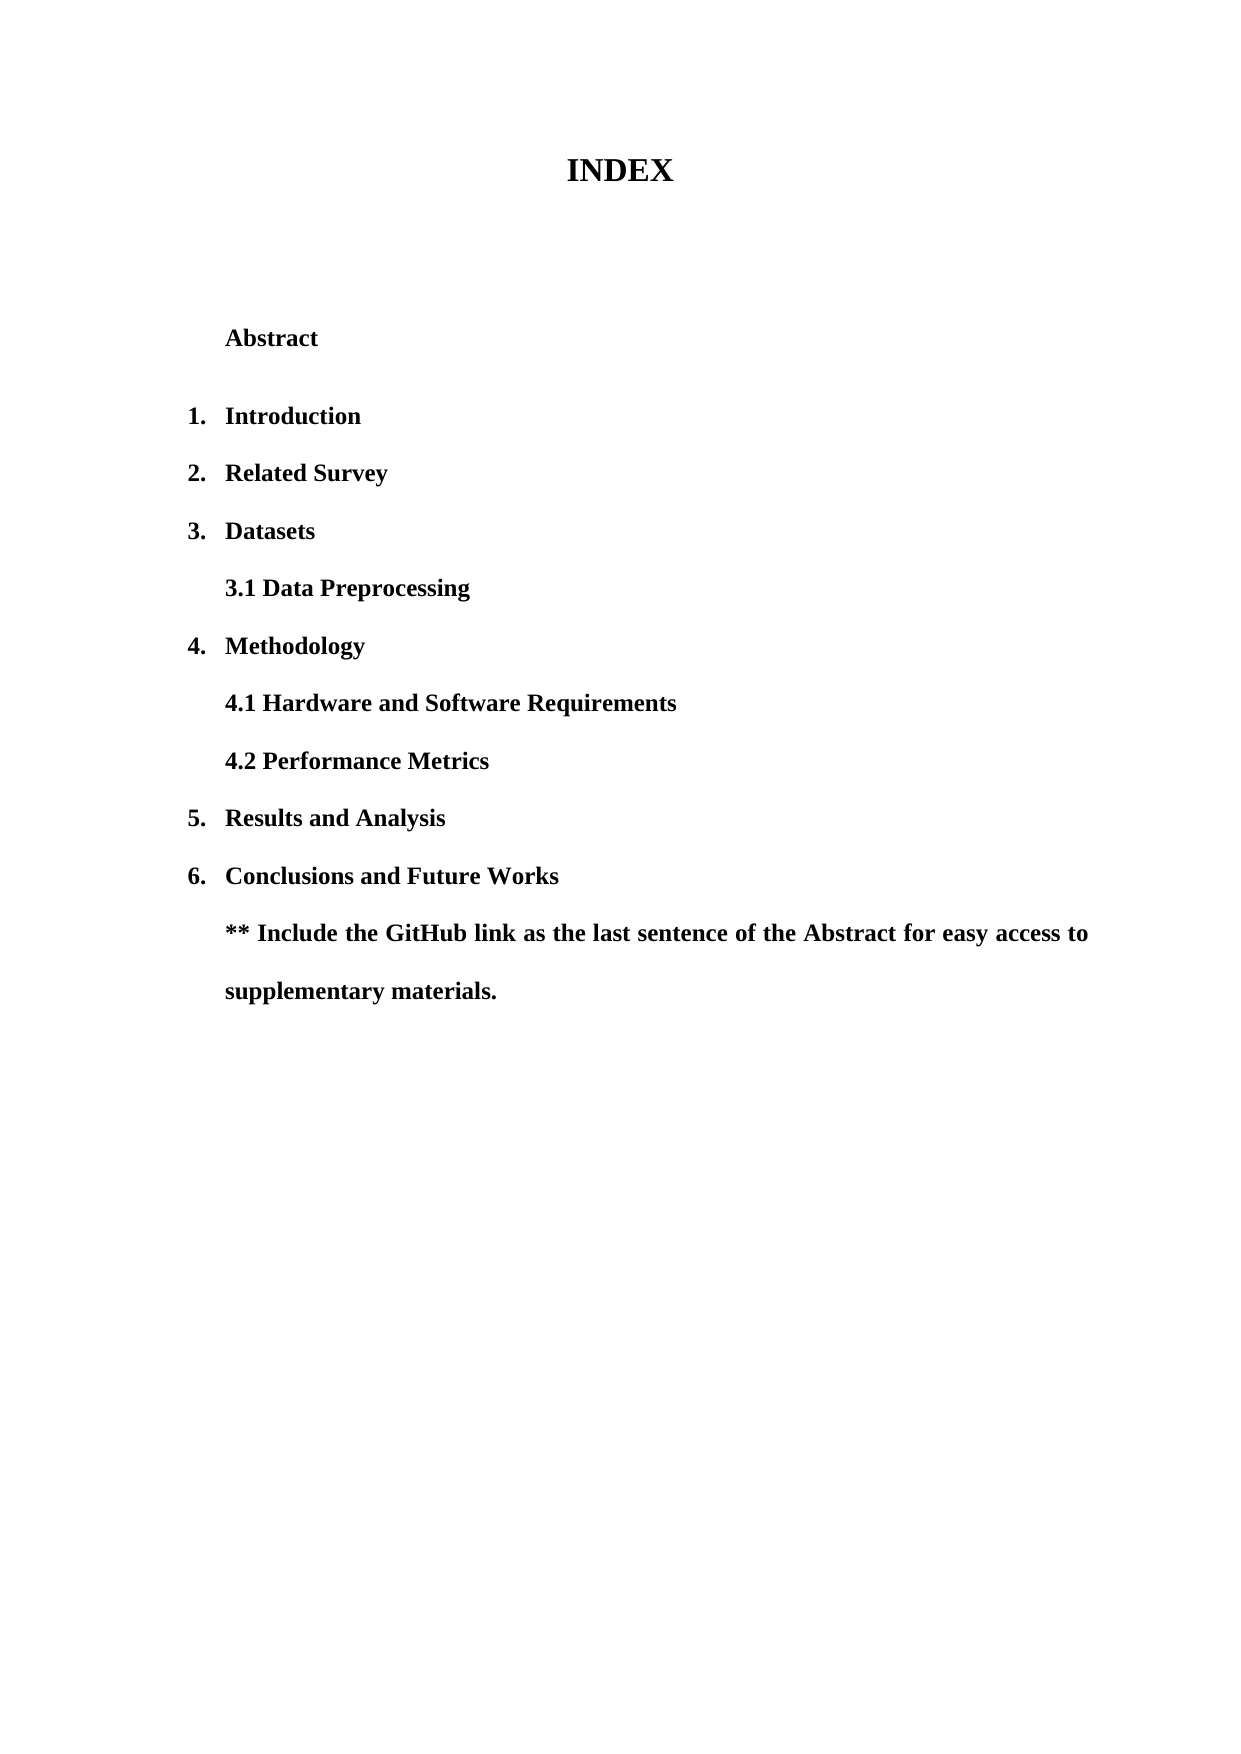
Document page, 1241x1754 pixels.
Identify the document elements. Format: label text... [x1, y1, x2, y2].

list Methodology [187, 631, 1090, 660]
text INDEX [150, 150, 1090, 188]
list Related Survey [187, 458, 1090, 487]
list Introduction [187, 401, 1090, 430]
list 3.1 Data Preprocessing [225, 573, 1090, 602]
list Datasets [187, 516, 1090, 545]
list Results and Analysis [187, 803, 1090, 832]
list ** Include the GitHub link as the last sentence of the Abstract for easy access to supplementary materials. [225, 918, 1090, 1005]
list Performance Metrics [225, 746, 1090, 775]
list Conclusions and Future Works [187, 861, 1090, 890]
text Abstract [150, 323, 1090, 351]
list Hardware and Software Requirements [225, 688, 1090, 717]
